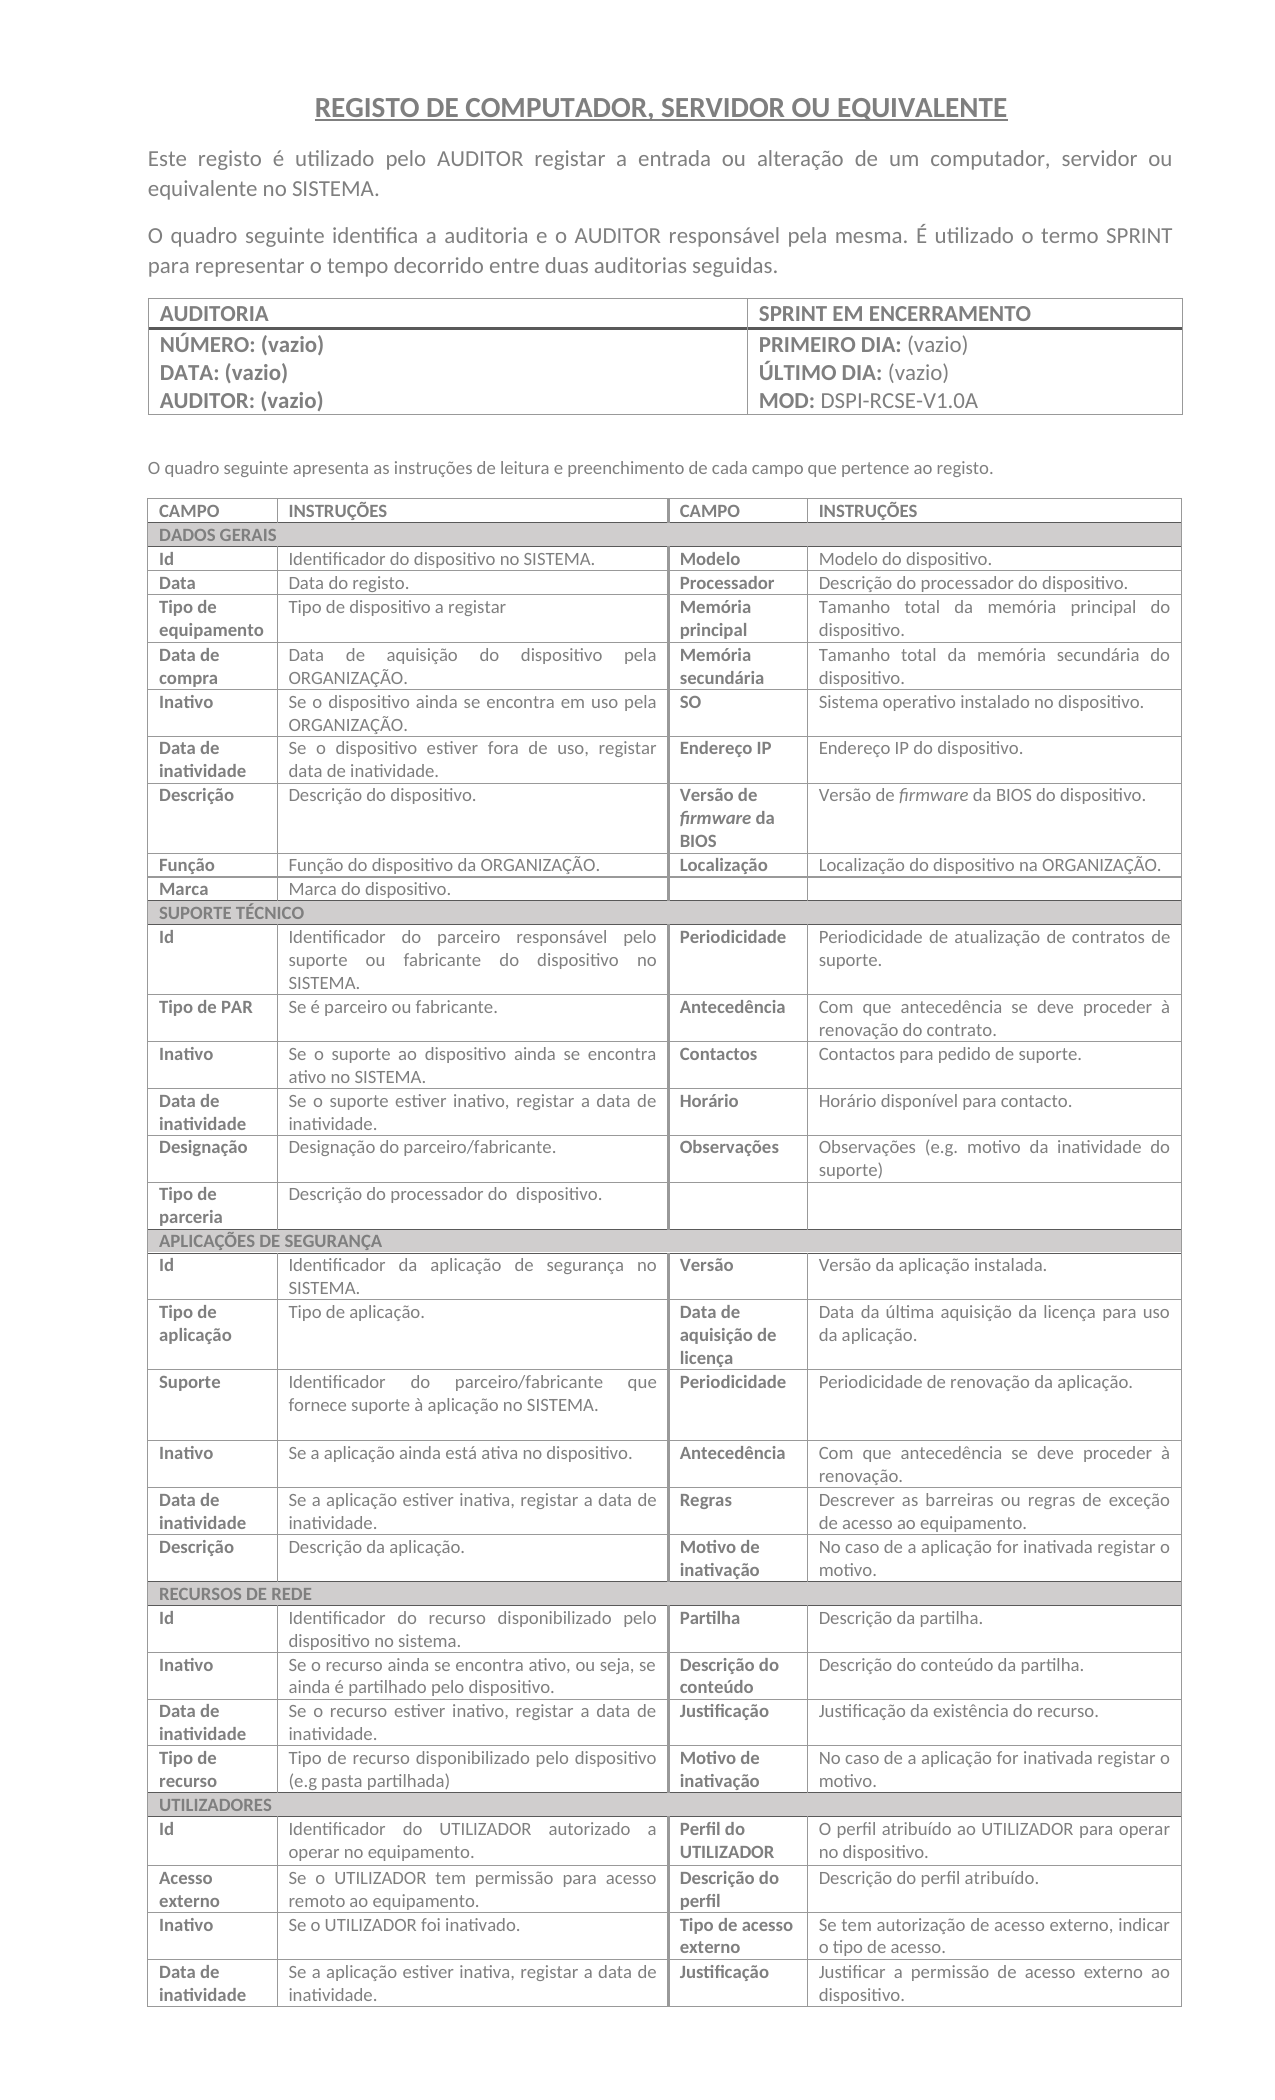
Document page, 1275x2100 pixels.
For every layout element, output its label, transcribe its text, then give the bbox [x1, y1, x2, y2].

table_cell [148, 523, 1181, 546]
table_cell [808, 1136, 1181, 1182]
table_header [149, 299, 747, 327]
text O quadro seguinte apresenta as instruções de leitura e preenchimento de cada campo que pertence ao registo. [148, 457, 1174, 479]
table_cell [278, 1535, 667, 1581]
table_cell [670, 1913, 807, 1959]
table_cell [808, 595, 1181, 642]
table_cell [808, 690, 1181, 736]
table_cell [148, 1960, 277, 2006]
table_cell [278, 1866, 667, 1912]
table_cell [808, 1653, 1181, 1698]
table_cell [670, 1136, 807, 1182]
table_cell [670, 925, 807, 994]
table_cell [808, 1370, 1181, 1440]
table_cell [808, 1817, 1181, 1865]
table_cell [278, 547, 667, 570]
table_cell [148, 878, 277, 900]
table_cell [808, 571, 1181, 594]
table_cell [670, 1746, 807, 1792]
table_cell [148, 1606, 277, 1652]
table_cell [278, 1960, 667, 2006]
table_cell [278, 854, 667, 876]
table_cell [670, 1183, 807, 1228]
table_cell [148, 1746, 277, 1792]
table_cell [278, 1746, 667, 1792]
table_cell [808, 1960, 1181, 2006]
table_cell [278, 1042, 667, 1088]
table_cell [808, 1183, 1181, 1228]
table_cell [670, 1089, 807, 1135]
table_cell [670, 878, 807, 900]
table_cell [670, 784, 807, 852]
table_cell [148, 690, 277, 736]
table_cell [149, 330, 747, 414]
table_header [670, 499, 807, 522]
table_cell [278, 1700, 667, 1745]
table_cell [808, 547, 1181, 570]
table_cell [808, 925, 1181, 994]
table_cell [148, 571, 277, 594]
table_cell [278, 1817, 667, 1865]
text REGISTO DE COMPUTADOR, SERVIDOR OU EQUIVALENTE [148, 89, 1174, 124]
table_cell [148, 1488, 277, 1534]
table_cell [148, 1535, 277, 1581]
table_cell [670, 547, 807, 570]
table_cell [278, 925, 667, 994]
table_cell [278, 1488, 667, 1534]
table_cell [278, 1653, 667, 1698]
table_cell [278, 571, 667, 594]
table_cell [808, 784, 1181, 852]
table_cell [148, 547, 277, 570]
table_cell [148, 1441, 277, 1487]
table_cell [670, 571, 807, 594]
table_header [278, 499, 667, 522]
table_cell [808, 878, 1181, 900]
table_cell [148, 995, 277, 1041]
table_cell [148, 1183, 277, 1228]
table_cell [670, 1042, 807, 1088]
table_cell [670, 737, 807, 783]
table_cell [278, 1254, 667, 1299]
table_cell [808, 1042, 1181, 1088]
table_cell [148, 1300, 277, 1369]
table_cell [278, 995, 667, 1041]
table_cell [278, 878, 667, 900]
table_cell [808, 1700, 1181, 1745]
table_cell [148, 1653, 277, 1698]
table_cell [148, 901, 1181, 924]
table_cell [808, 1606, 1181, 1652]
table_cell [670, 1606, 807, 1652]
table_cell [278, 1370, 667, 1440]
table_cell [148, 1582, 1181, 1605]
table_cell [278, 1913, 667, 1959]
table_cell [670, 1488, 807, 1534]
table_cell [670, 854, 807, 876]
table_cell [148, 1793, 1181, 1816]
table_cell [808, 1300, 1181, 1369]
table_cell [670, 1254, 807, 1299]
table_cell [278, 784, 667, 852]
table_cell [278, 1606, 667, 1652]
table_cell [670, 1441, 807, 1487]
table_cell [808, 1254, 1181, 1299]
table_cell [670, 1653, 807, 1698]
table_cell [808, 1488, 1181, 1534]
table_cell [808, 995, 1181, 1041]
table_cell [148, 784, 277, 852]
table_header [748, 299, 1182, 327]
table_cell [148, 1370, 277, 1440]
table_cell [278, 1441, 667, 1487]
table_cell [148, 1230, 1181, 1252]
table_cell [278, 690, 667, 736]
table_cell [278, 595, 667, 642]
text O quadro seguinte identifica a auditoria e o AUDITOR responsável pela mesma. É utilizado o termo SPRINT para representar o tempo decorrido entre duas auditorias seguidas. [148, 221, 1174, 279]
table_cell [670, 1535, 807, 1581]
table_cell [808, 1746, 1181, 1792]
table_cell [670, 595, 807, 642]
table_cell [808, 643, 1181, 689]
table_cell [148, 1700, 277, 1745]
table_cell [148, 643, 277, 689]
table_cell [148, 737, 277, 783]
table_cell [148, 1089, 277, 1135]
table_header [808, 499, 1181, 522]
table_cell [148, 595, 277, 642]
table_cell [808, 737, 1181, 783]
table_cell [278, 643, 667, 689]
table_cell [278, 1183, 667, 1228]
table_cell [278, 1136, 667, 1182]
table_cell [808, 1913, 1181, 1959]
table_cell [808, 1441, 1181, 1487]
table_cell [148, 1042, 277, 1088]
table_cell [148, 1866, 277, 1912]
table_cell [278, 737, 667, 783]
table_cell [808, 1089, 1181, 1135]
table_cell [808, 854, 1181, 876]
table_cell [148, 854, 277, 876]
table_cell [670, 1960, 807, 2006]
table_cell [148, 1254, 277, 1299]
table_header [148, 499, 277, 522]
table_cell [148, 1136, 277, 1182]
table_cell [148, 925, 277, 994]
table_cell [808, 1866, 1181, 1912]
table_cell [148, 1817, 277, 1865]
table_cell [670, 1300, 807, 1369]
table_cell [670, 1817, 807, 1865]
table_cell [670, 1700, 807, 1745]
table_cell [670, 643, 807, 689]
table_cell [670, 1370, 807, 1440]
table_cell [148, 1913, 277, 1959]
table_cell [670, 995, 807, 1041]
text Este registo é utilizado pelo AUDITOR registar a entrada ou alteração de um computador, servidor ou equivalente no SISTEMA. [148, 144, 1174, 202]
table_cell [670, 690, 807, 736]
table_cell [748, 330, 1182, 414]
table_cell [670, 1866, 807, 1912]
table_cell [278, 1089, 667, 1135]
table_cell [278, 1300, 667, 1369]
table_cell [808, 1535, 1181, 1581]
